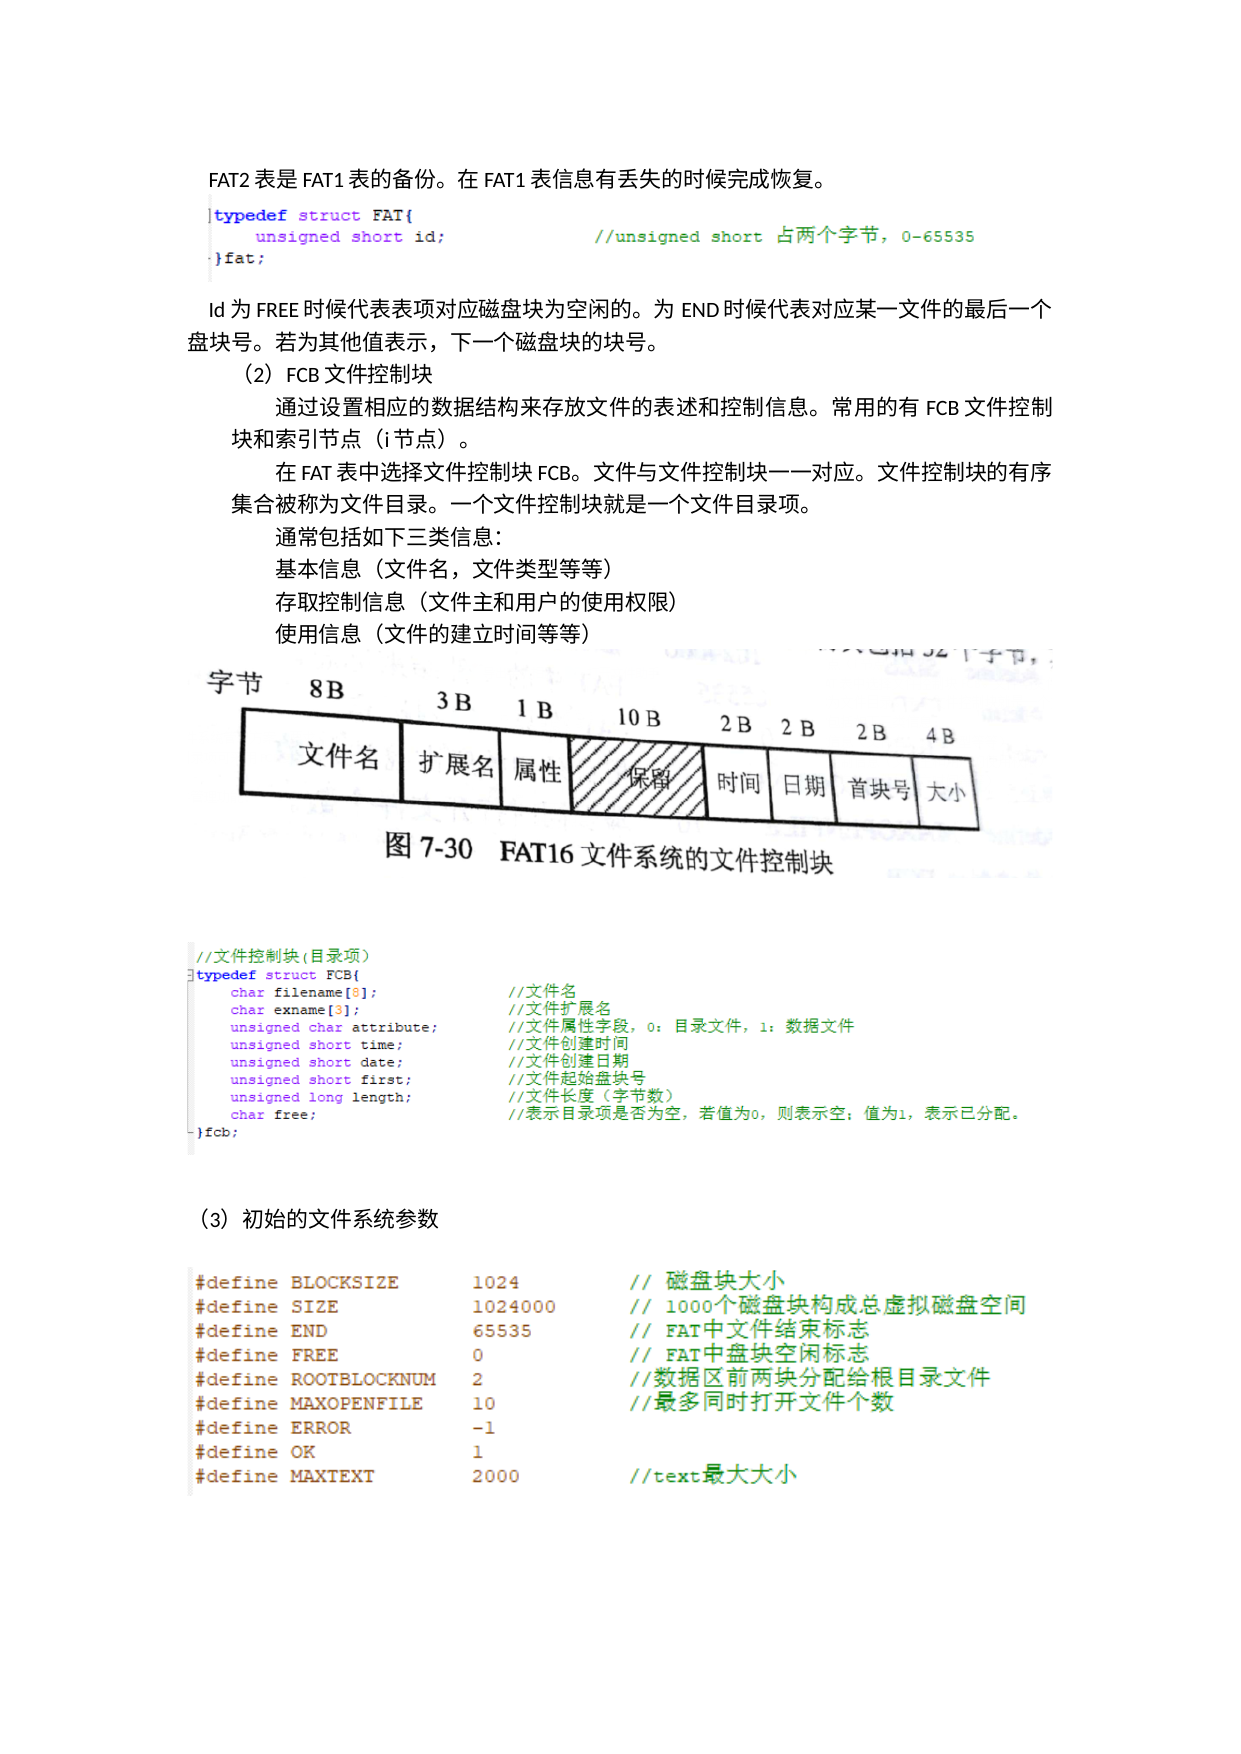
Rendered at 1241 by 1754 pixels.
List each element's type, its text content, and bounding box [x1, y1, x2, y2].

picture [187, 942, 1052, 1155]
text FAT2表是FAT1表的备份。在FAT1表信息有丢失的时候完成恢复。 [187, 162, 1053, 194]
list 使用信息（文件的建立时间等等） [231, 617, 1053, 649]
picture [208, 194, 1073, 282]
list 在FAT表中选择文件控制块FCB。文件与文件控制块一一对应。文件控制块的有序集合被称为文件目录。一个文件控制块就是一个文件目录项。 [231, 454, 1053, 519]
list （3）初始的文件系统参数 [187, 1202, 1053, 1234]
picture [187, 1267, 1053, 1496]
list 通过设置相应的数据结构来存放文件的表述和控制信息。常用的有FCB文件控制块和索引节点（i节点）。 [231, 389, 1053, 454]
picture [187, 649, 1053, 878]
list 存取控制信息（文件主和用户的使用权限） [231, 584, 1053, 617]
list FCB文件控制块 [187, 357, 1053, 389]
list 基本信息（文件名，文件类型等等） [231, 552, 1053, 584]
list 通常包括如下三类信息： [231, 519, 1053, 552]
text Id为FREE时候代表表项对应磁盘块为空闲的。为END时候代表对应某一文件的最后一个盘块号。若为其他值表示，下一个磁盘块的块号。 [187, 292, 1053, 357]
